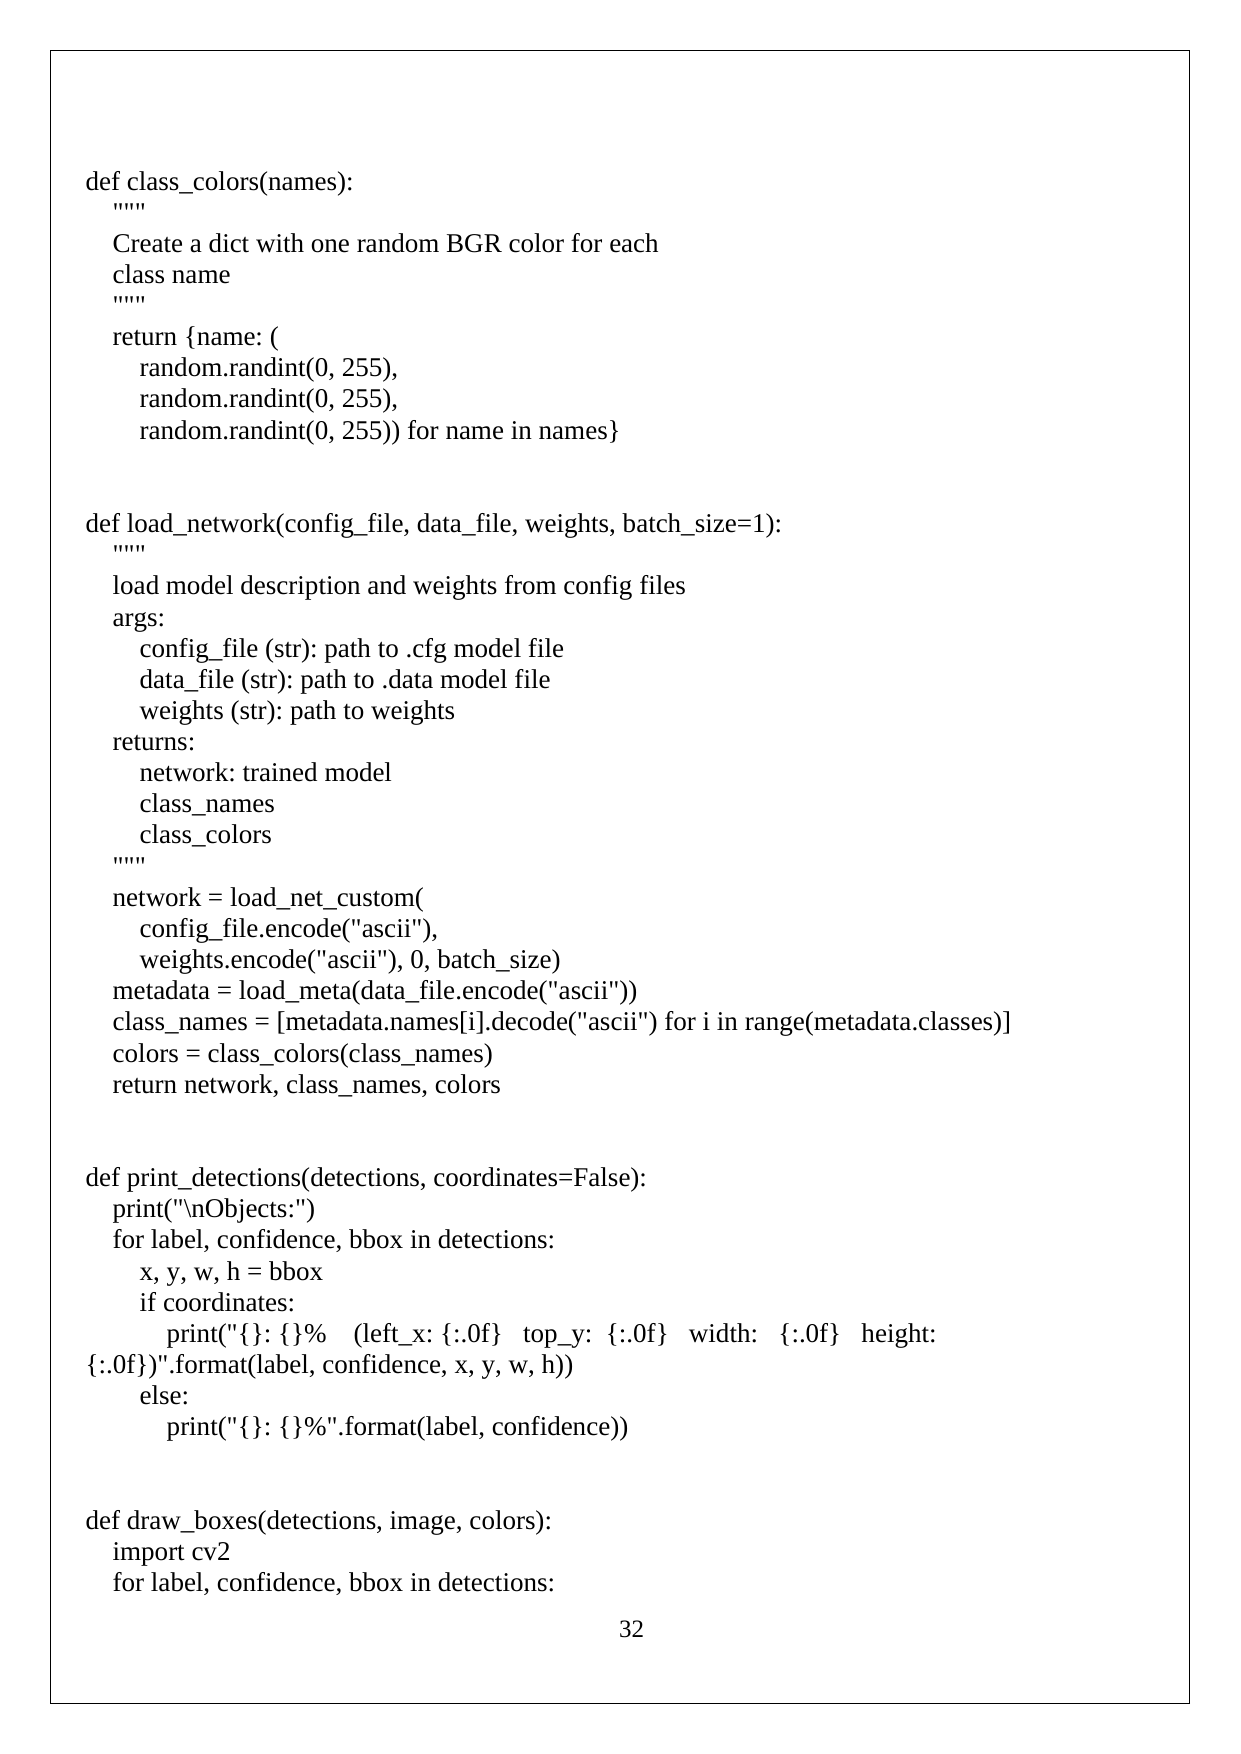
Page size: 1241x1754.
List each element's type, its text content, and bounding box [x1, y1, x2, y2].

text print("{}: {}%".format(label, confidence)) [85, 1410, 1178, 1442]
text x, y, w, h = bbox [85, 1255, 1178, 1286]
text network: trained model [85, 756, 1178, 787]
text load model description and weights from config files [85, 569, 1178, 601]
text returns: [85, 725, 1178, 756]
text return {name: ( [85, 320, 1178, 351]
text else: [85, 1379, 1178, 1410]
text random.randint(0, 255), [85, 383, 1178, 414]
text """ [85, 289, 1178, 320]
text import cv2 [85, 1535, 1178, 1566]
text if coordinates: [85, 1286, 1178, 1317]
text print("{}: {}% (left_x: {:.0f} top_y: {:.0f} width: {:.0f} height: {:.0f})".format(label, confidence, x, y, w, h)) [85, 1317, 1178, 1379]
text return network, class_names, colors [85, 1068, 1178, 1099]
text def draw_boxes(detections, image, colors): [85, 1504, 1178, 1535]
text for label, confidence, bbox in detections: [85, 1566, 1178, 1597]
text weights.encode("ascii"), 0, batch_size) [85, 943, 1178, 974]
text data_file (str): path to .data model file [85, 663, 1178, 694]
text class_names [85, 787, 1178, 819]
text """ [85, 538, 1178, 569]
text weights (str): path to weights [85, 694, 1178, 725]
text def class_colors(names): [85, 164, 1178, 196]
text class_names = [metadata.names[i].decode("ascii") for i in range(metadata.classes)] [85, 1006, 1178, 1037]
text random.randint(0, 255), [85, 351, 1178, 383]
text for label, confidence, bbox in detections: [85, 1223, 1178, 1255]
text config_file.encode("ascii"), [85, 912, 1178, 943]
text def print_detections(detections, coordinates=False): [85, 1161, 1178, 1192]
text config_file (str): path to .cfg model file [85, 632, 1178, 663]
text colors = class_colors(class_names) [85, 1037, 1178, 1068]
text Create a dict with one random BGR color for each [85, 227, 1178, 258]
text """ [85, 850, 1178, 881]
text metadata = load_meta(data_file.encode("ascii")) [85, 974, 1178, 1006]
text class_colors [85, 819, 1178, 850]
text def load_network(config_file, data_file, weights, batch_size=1): [85, 507, 1178, 538]
text network = load_net_custom( [85, 881, 1178, 912]
text """ [85, 196, 1178, 227]
text random.randint(0, 255)) for name in names} [85, 414, 1178, 445]
text class name [85, 258, 1178, 289]
text args: [85, 601, 1178, 632]
text print("\nObjects:") [85, 1192, 1178, 1223]
